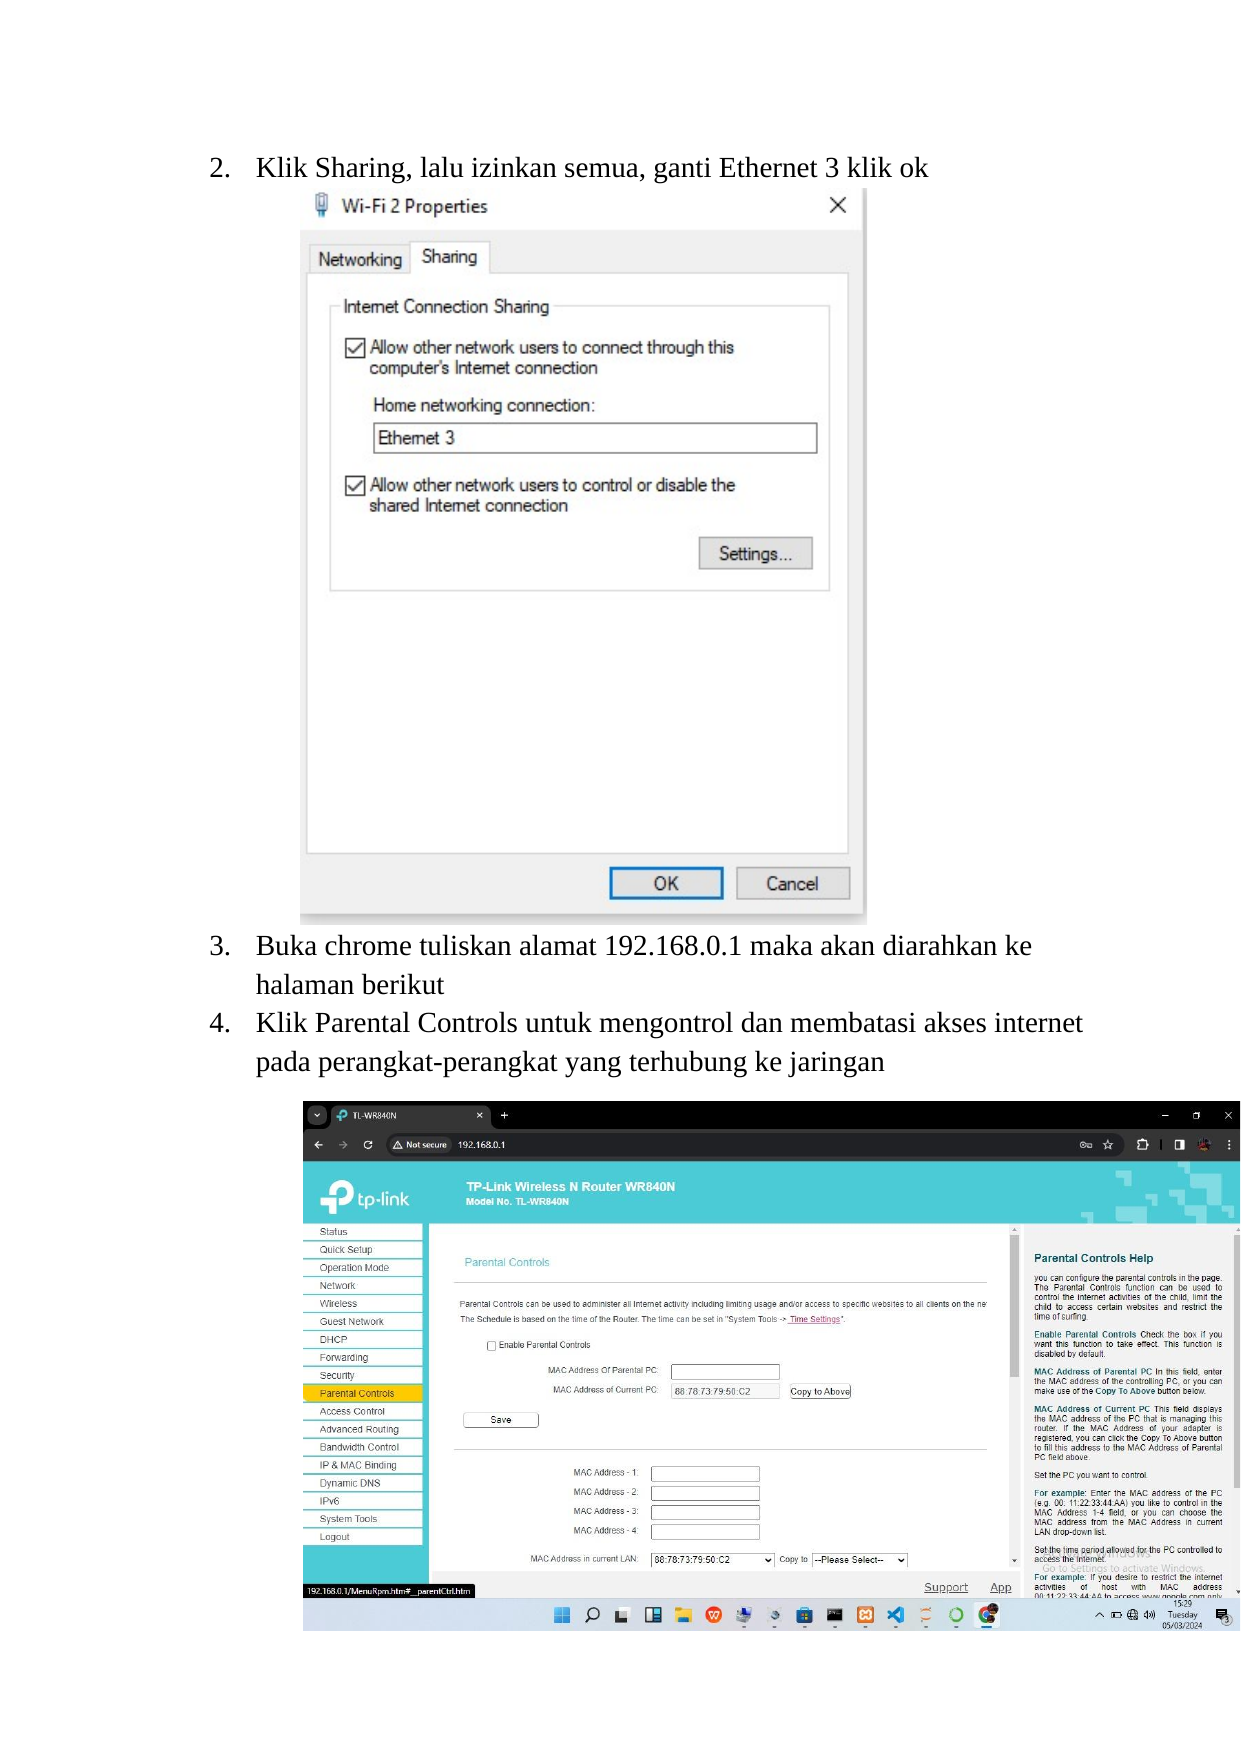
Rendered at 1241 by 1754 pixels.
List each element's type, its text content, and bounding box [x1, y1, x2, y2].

picture [300, 188, 868, 925]
picture [303, 1101, 1241, 1631]
list Klik Parental Controls untuk mengontrol dan membatasi akses internet pada perangkat-perangkat yang terhubung ke jaringan [209, 1005, 1090, 1077]
list Buka chrome tuliskan alamat 192.168.0.1 maka akan diarahkan ke halaman berikut [209, 928, 1090, 1000]
list Klik Sharing, lalu izinkan semua, ganti Ethernet 3 klik ok [209, 150, 1090, 183]
